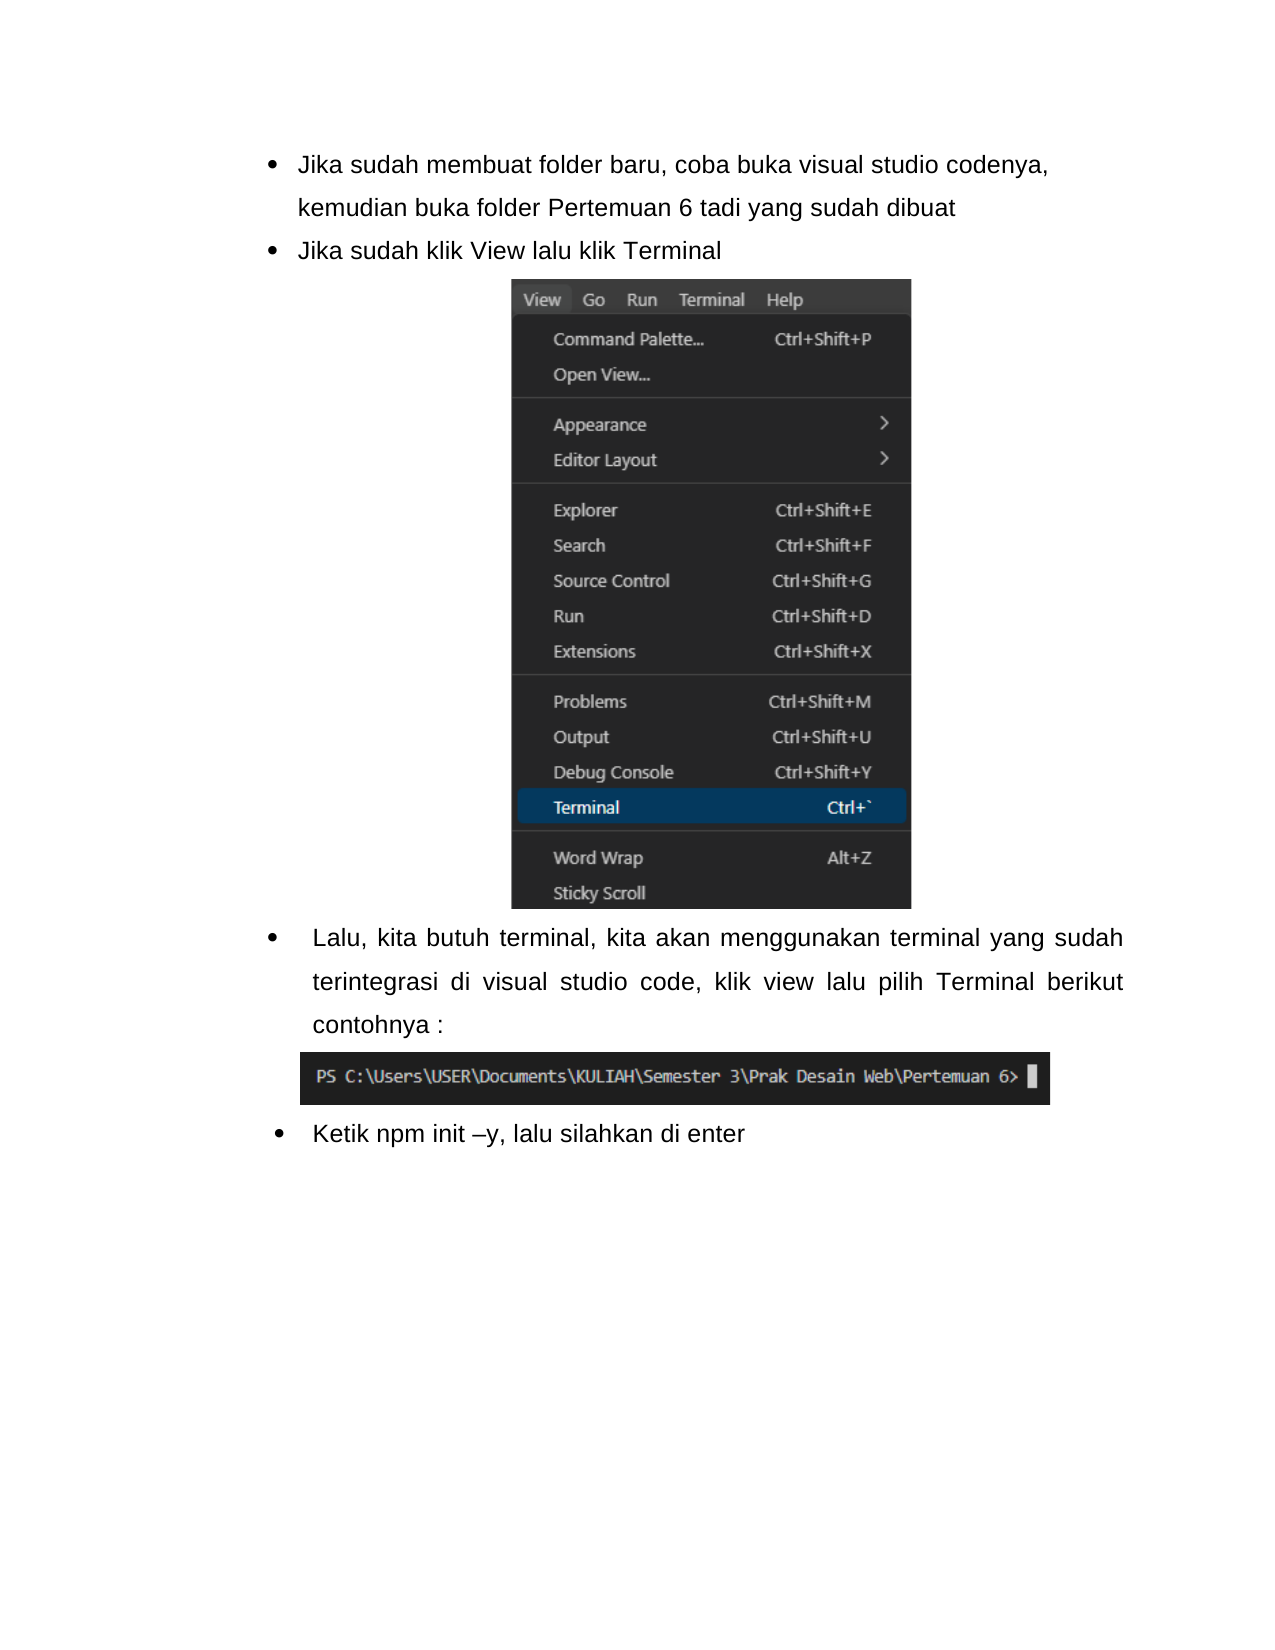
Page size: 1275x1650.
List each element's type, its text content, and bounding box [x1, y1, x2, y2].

list Jika sudah membuat folder baru, coba buka visual studio codenya, kemudian buka folder Pertemuan 6 tadi yang sudah dibuat [268, 150, 1125, 222]
list Lalu, kita butuh terminal, kita akan menggunakan terminal yang sudah terintegrasi di visual studio code, klik view lalu pilih Terminal berikut contohnya : [268, 923, 1125, 1038]
picture [300, 1052, 1050, 1105]
list Jika sudah klik View lalu klik Terminal [268, 236, 1125, 265]
picture [511, 279, 912, 909]
list Ketik npm init –y, lalu silahkan di enter [275, 1119, 1125, 1148]
